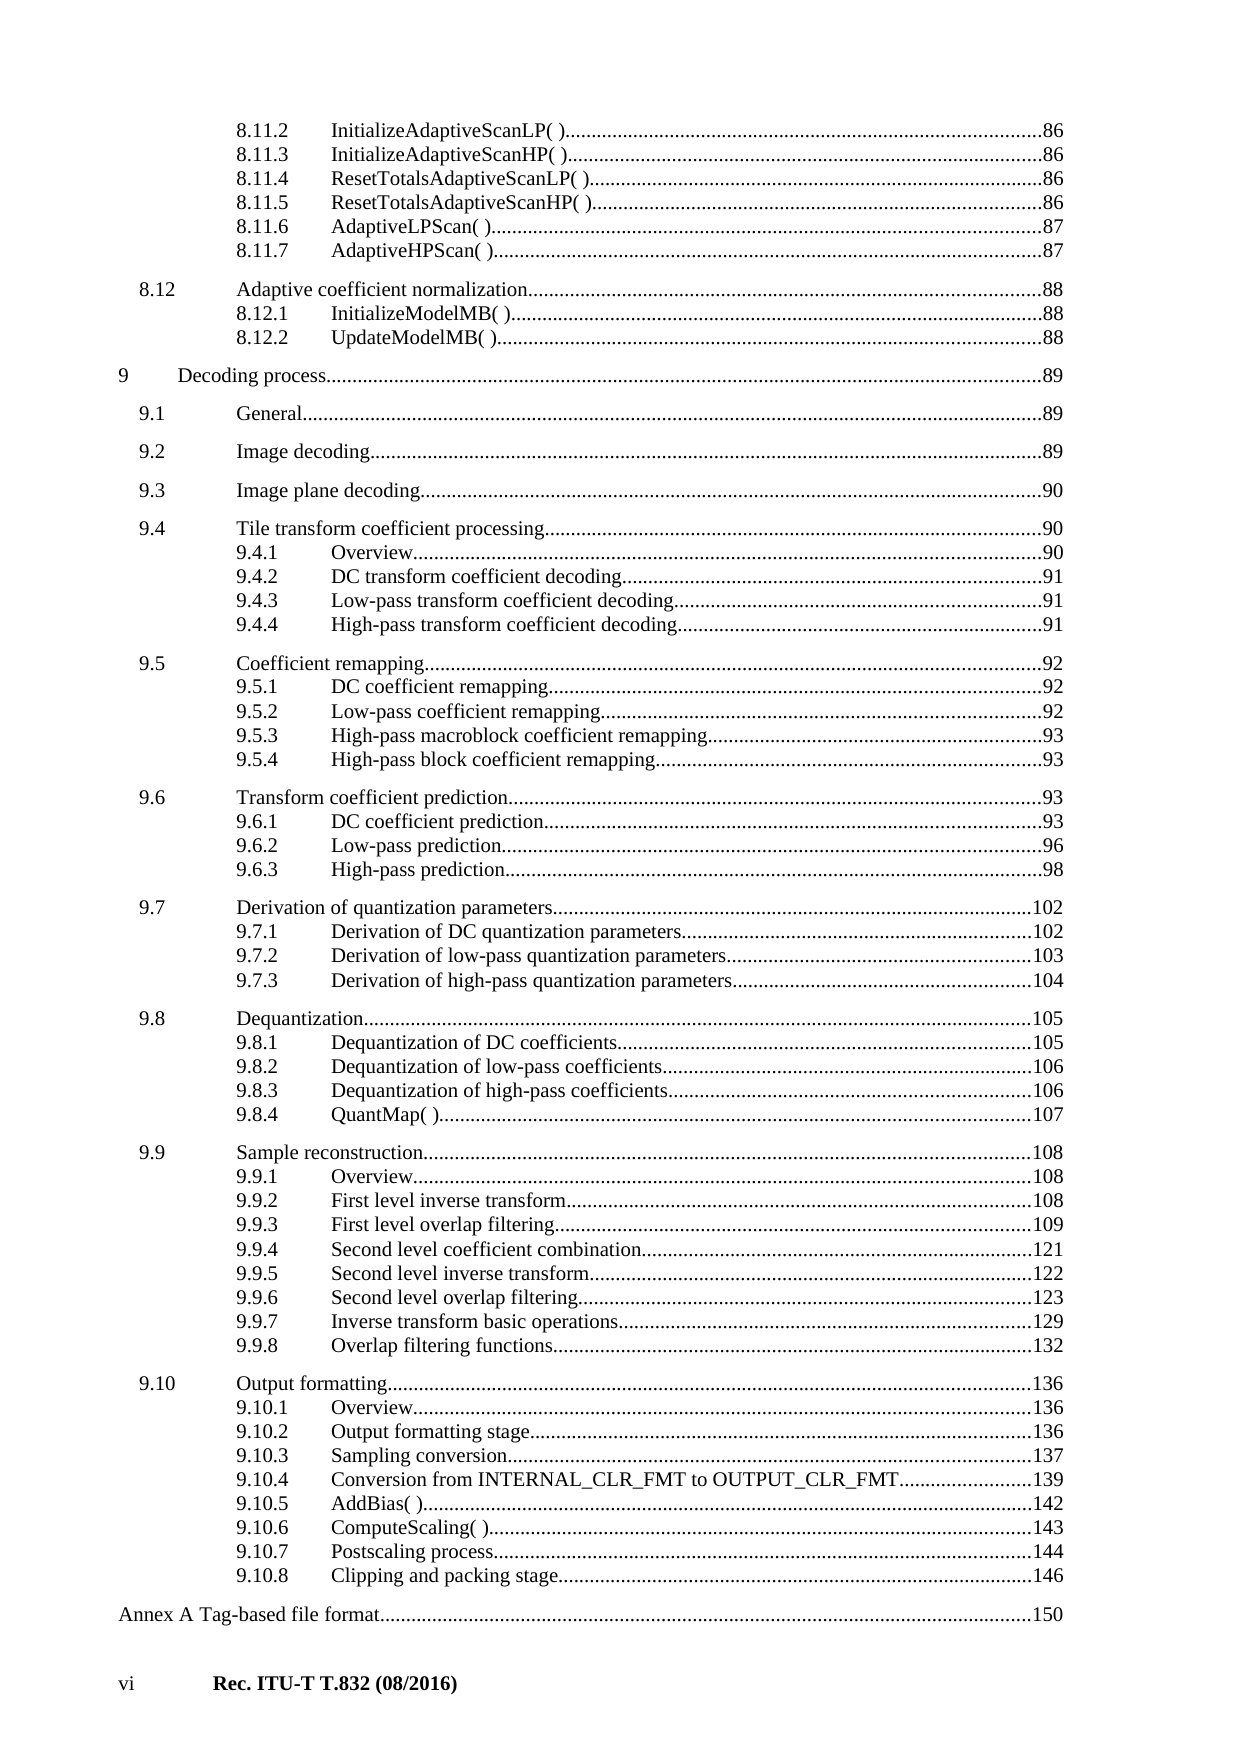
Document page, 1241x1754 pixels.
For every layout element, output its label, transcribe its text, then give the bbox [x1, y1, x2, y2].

text 9.9.7 Inverse transform basic operations 129 [236, 1309, 1054, 1333]
text 8.11.3 InitializeAdaptiveScanHP( ) 86 [236, 142, 1054, 166]
text 9.10 Output formatting 136 [139, 1371, 1122, 1395]
text 9.3 Image plane decoding 90 [139, 478, 1122, 502]
text 9.10.8 Clipping and packing stage 146 [236, 1563, 1054, 1587]
text 9.5.4 High-pass block coefficient remapping 93 [236, 747, 1054, 771]
text 9.7 Derivation of quantization parameters 102 [139, 895, 1122, 919]
text 9.9.3 First level overlap filtering 109 [236, 1212, 1054, 1236]
text 9.6.3 High-pass prediction 98 [236, 857, 1054, 881]
text 9.4 Tile transform coefficient processing 90 [139, 516, 1122, 540]
text 8.12 Adaptive coefficient normalization 88 [139, 277, 1122, 301]
text 9.10.2 Output formatting stage 136 [236, 1419, 1054, 1443]
text 9.4.2 DC transform coefficient decoding 91 [236, 564, 1054, 588]
text 8.11.2 InitializeAdaptiveScanLP( ) 86 [236, 118, 1054, 142]
text 9.9.1 Overview 108 [236, 1164, 1054, 1188]
text 9.7.3 Derivation of high-pass quantization parameters 104 [236, 967, 1054, 992]
text 9.8.2 Dequantization of low-pass coefficients 106 [236, 1054, 1054, 1078]
text 9 Decoding process 89 [118, 363, 1122, 387]
text 9.10.1 Overview 136 [236, 1395, 1054, 1419]
text 9.8 Dequantization 105 [139, 1006, 1122, 1030]
text 9.5 Coefficient remapping 92 [139, 650, 1122, 674]
text 9.10.6 ComputeScaling( ) 143 [236, 1515, 1054, 1539]
text 9.8.1 Dequantization of DC coefficients 105 [236, 1030, 1054, 1054]
text 8.11.4 ResetTotalsAdaptiveScanLP( ) 86 [236, 166, 1054, 190]
text Annex A Tag-based file format 150 [118, 1602, 1122, 1626]
text 8.11.6 AdaptiveLPScan( ) 87 [236, 214, 1054, 238]
text 9.10.3 Sampling conversion 137 [236, 1443, 1054, 1467]
text 9.7.2 Derivation of low-pass quantization parameters 103 [236, 943, 1054, 967]
text 9.9.5 Second level inverse transform 122 [236, 1261, 1054, 1284]
text 9.5.1 DC coefficient remapping 92 [236, 674, 1054, 698]
text 9.2 Image decoding 89 [139, 439, 1122, 463]
text 9.7.1 Derivation of DC quantization parameters 102 [236, 919, 1054, 943]
text 9.9.4 Second level coefficient combination 121 [236, 1236, 1054, 1261]
text 9.6 Transform coefficient prediction 93 [139, 785, 1122, 809]
text 9.10.7 Postscaling process 144 [236, 1539, 1054, 1563]
text 9.5.2 Low-pass coefficient remapping 92 [236, 698, 1054, 723]
text 8.12.1 InitializeModelMB( ) 88 [236, 301, 1054, 325]
text 9.6.2 Low-pass prediction 96 [236, 833, 1054, 857]
text 8.11.7 AdaptiveHPScan( ) 87 [236, 238, 1054, 262]
text 9.4.1 Overview 90 [236, 540, 1054, 564]
text 8.12.2 UpdateModelMB( ) 88 [236, 325, 1054, 349]
text 9.9.8 Overlap filtering functions 132 [236, 1333, 1054, 1357]
text 9.4.3 Low-pass transform coefficient decoding 91 [236, 588, 1054, 612]
text 9.9 Sample reconstruction 108 [139, 1140, 1122, 1164]
text 8.11.5 ResetTotalsAdaptiveScanHP( ) 86 [236, 190, 1054, 214]
text 9.4.4 High-pass transform coefficient decoding 91 [236, 612, 1054, 636]
text 9.8.3 Dequantization of high-pass coefficients 106 [236, 1078, 1054, 1102]
text 9.9.6 Second level overlap filtering 123 [236, 1284, 1054, 1309]
text 9.9.2 First level inverse transform 108 [236, 1188, 1054, 1212]
text 9.6.1 DC coefficient prediction 93 [236, 809, 1054, 833]
text 9.5.3 High-pass macroblock coefficient remapping 93 [236, 723, 1054, 747]
text 9.10.5 AddBias( ) 142 [236, 1491, 1054, 1515]
text 9.10.4 Conversion from INTERNAL_CLR_FMT to OUTPUT_CLR_FMT 139 [236, 1467, 1054, 1491]
text 9.8.4 QuantMap( ) 107 [236, 1102, 1054, 1126]
text 9.1 General 89 [139, 401, 1122, 425]
